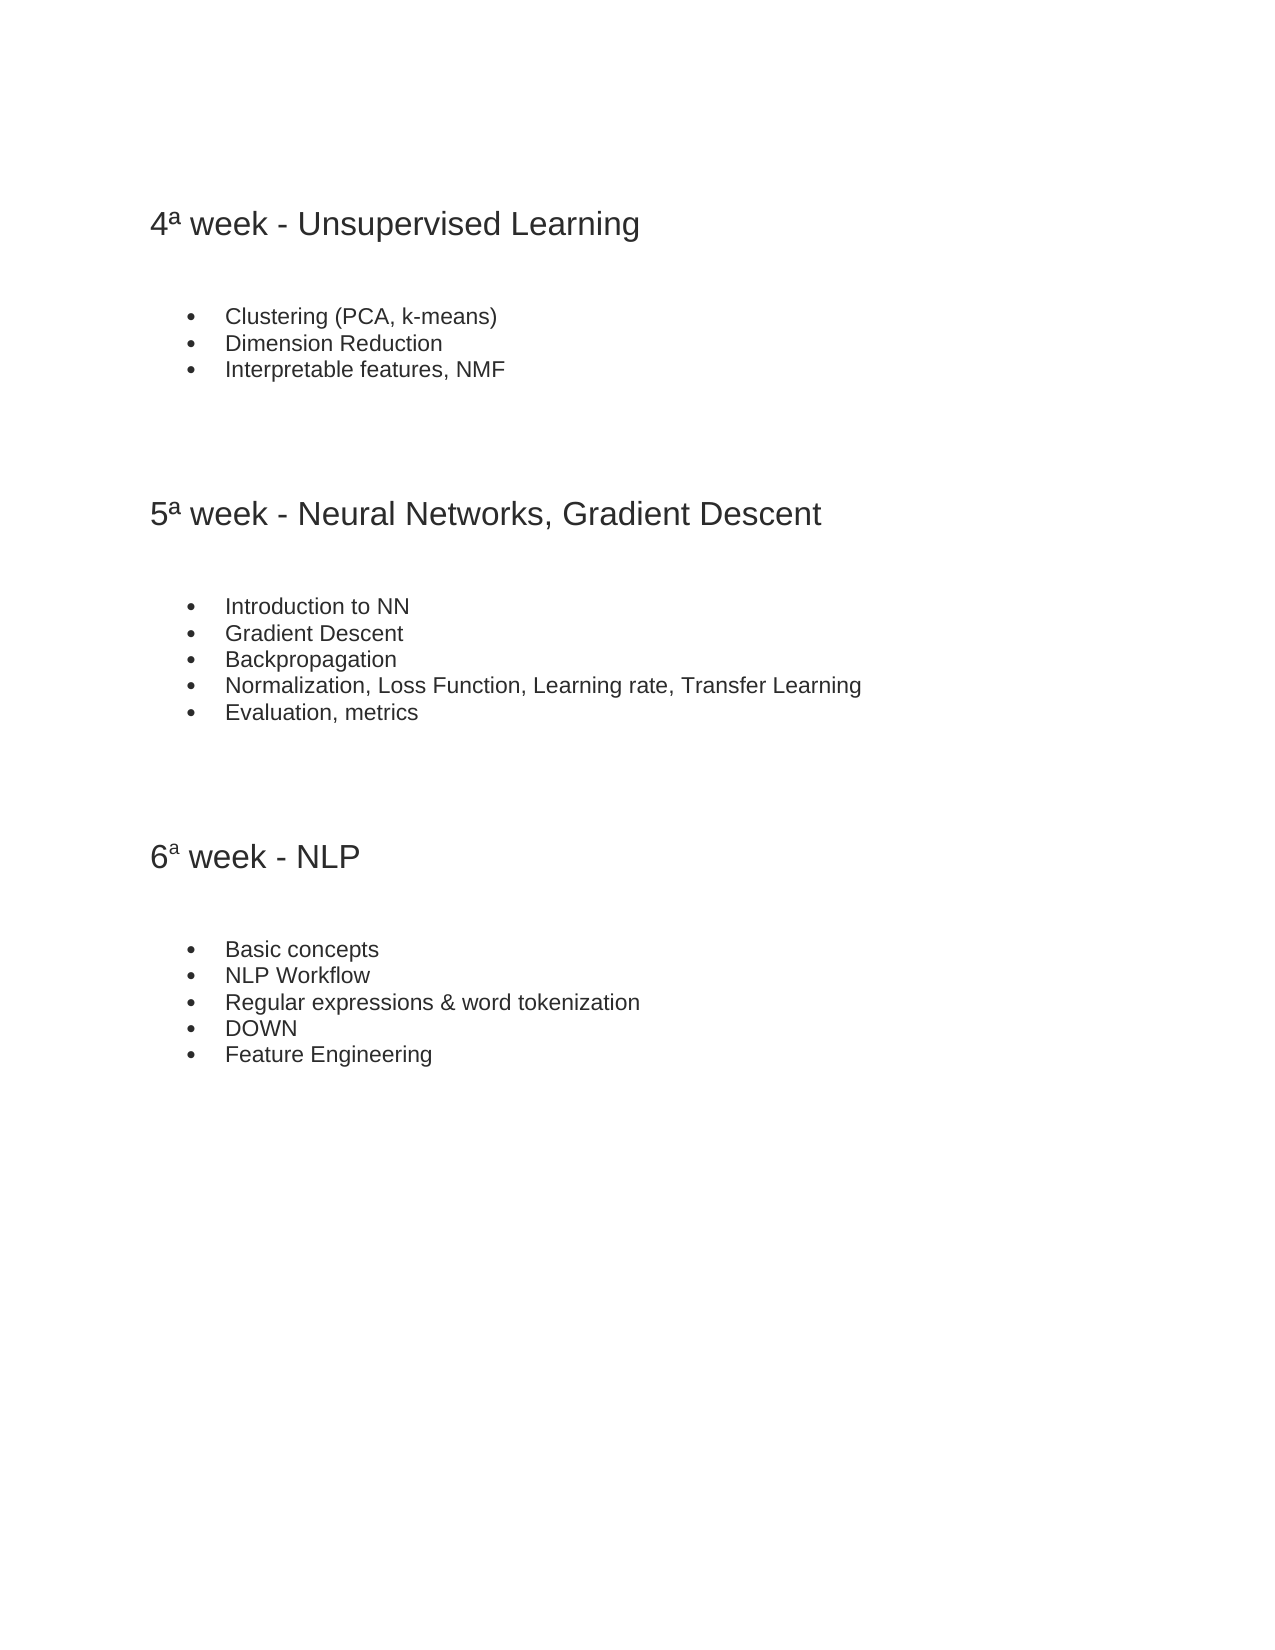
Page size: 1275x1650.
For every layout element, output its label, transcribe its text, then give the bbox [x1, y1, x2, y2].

list Backpropagation [187, 646, 1125, 672]
subtitle 6a week - NLP [150, 837, 1125, 875]
list Basic concepts [187, 936, 1125, 962]
list Regular expressions & word tokenization [187, 989, 1125, 1015]
list Evaluation, metrics [187, 699, 1125, 725]
list Interpretable features, NMF [187, 356, 1125, 382]
list Gradient Descent [187, 619, 1125, 646]
subtitle 4ª week - Unsupervised Learning [150, 204, 1125, 242]
list Normalization, Loss Function, Learning rate, Transfer Learning [187, 672, 1125, 699]
list Feature Engineering [187, 1041, 1125, 1068]
list DOWN [187, 1015, 1125, 1041]
subtitle 5ª week - Neural Networks, Gradient Descent [150, 494, 1125, 532]
list Introduction to NN [187, 593, 1125, 619]
list Dimension Reduction [187, 329, 1125, 356]
list NLP Workflow [187, 962, 1125, 989]
list Clustering (PCA, k-means) [187, 303, 1125, 329]
